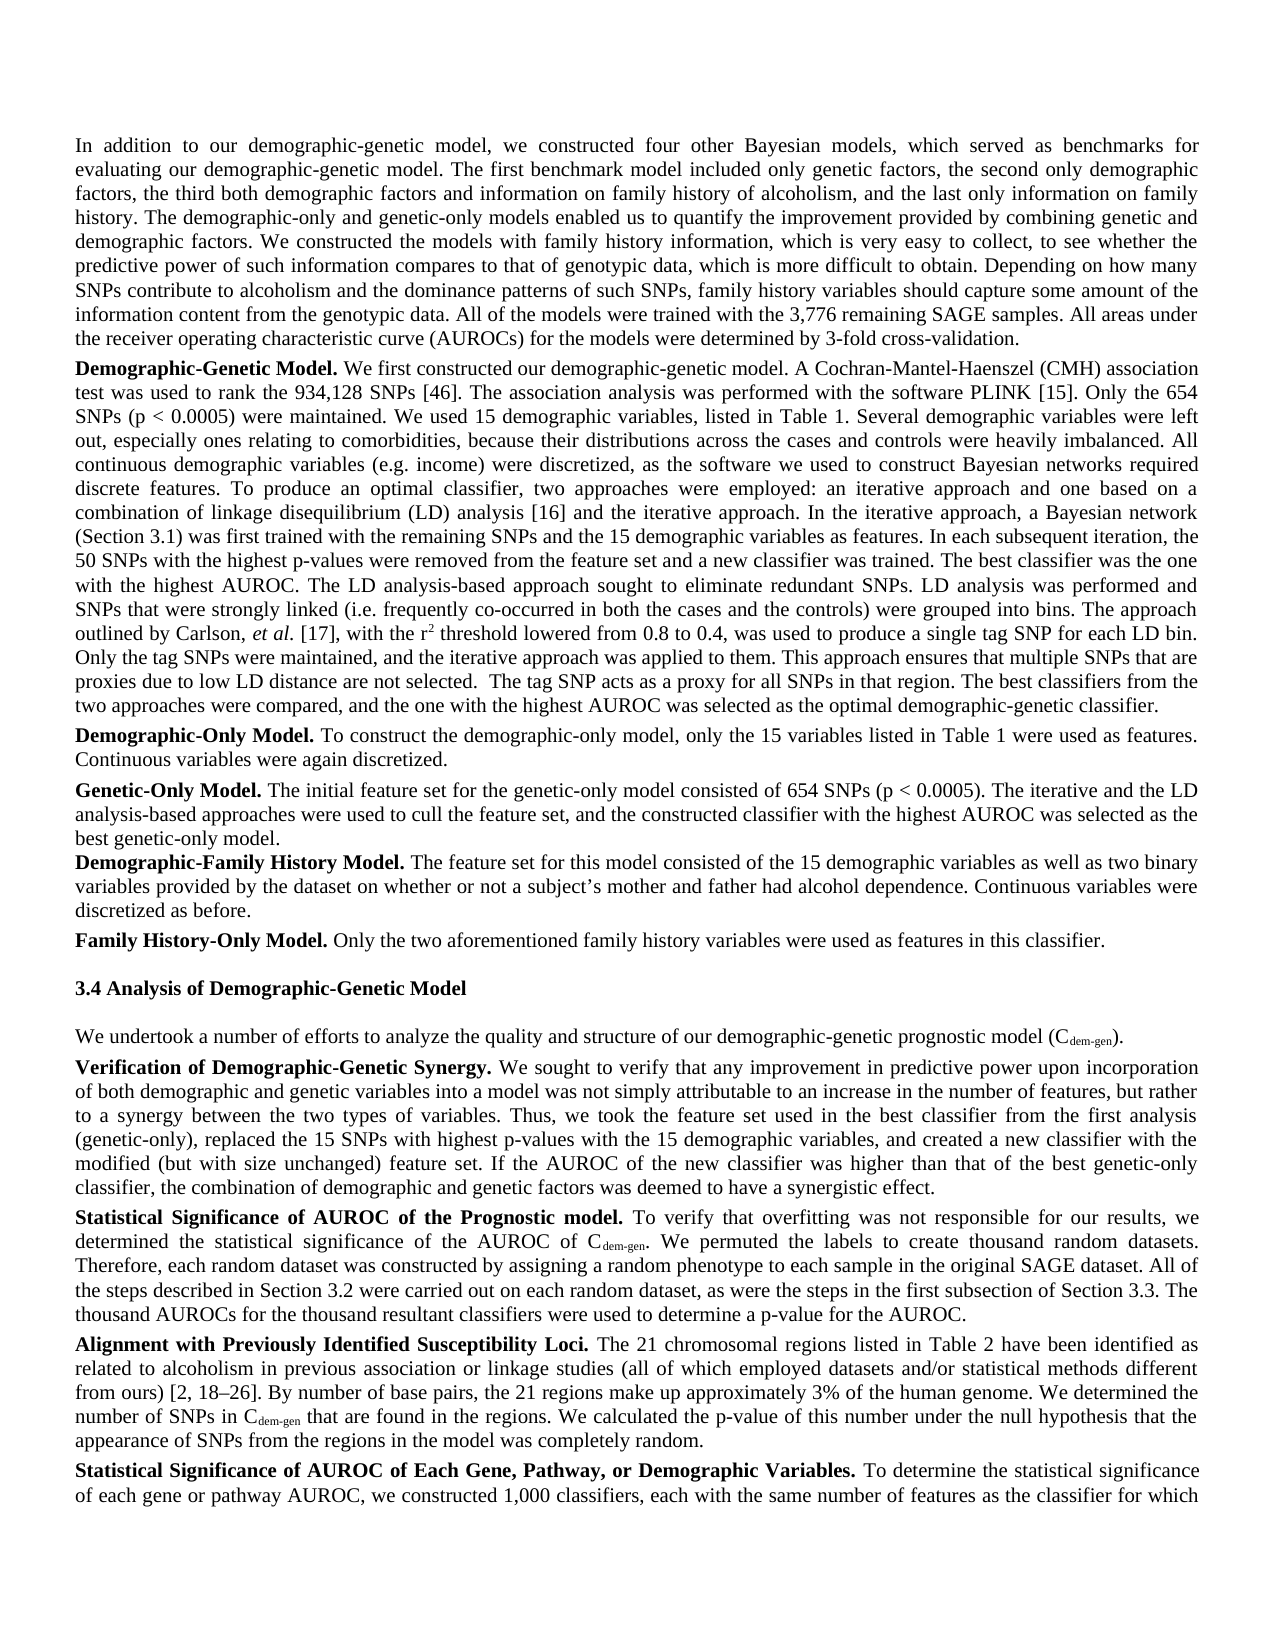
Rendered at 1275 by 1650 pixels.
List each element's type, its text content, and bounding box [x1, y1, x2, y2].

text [75, 1458, 1200, 1507]
text Genetic-Only Model. The initial feature set for the genetic-only model consisted of 654 SNPs (p < 0.0005). The iterative and the LD analysis-based approaches were used to cull the feature set, and the constructed classifier with the highest AUROC was selected as the best genetic-only model. [75, 777, 1200, 850]
text Verification of Demographic-Genetic Synergy. We sought to verify that any improvement in predictive power upon incorporation of both demographic and genetic variables into a model was not simply attributable to an increase in the number of features, but rather to a synergy between the two types of variables. Thus, we took the feature set used in the best classifier from the first analysis (genetic-only), replaced the 15 SNPs with highest p-values with the 15 demographic variables, and created a new classifier with the modified (but with size unchanged) feature set. If the AUROC of the new classifier was higher than that of the best genetic-only classifier, the combination of demographic and genetic factors was deemed to have a synergistic effect. [75, 1055, 1200, 1199]
text We undertook a number of efforts to analyze the quality and structure of our demographic-genetic prognostic model (Cdem-gen). [75, 1024, 1200, 1048]
text 3.4 Analysis of Demographic-Genetic Model [75, 976, 1200, 1000]
text Demographic-Only Model. To construct the demographic-only model, only the 15 variables listed in Table 1 were used as features. Continuous variables were again discretized. [75, 723, 1200, 771]
text In addition to our demographic-genetic model, we constructed four other Bayesian models, which served as benchmarks for evaluating our demographic-genetic model. The first benchmark model included only genetic factors, the second only demographic factors, the third both demographic factors and information on family history of alcoholism, and the last only information on family history. The demographic-only and genetic-only models enabled us to quantify the improvement provided by combining genetic and demographic factors. We constructed the models with family history information, which is very easy to collect, to see whether the predictive power of such information compares to that of genotypic data, which is more difficult to obtain. Depending on how many SNPs contribute to alcoholism and the dominance patterns of such SNPs, family history variables should capture some amount of the information content from the genotypic data. All of the models were trained with the 3,776 remaining SAGE samples. All areas under the receiver operating characteristic curve (AUROCs) for the models were determined by 3-fold cross-validation. [75, 133, 1200, 350]
text Alignment with Previously Identified Susceptibility Loci. The 21 chromosomal regions listed in Table 2 have been identified as related to alcoholism in previous association or linkage studies (all of which employed datasets and/or statistical methods different from ours) [2, 18–26]. By number of base pairs, the 21 regions make up approximately 3% of the human genome. We determined the number of SNPs in Cdem-gen that are found in the regions. We calculated the p-value of this number under the null hypothesis that the appearance of SNPs from the regions in the model was completely random. [75, 1332, 1200, 1452]
text Family History-Only Model. Only the two aforementioned family history variables were used as features in this classifier. [75, 928, 1200, 952]
text Demographic-Family History Model. The feature set for this model consisted of the 15 demographic variables as well as two binary variables provided by the dataset on whether or not a subject’s mother and father had alcohol dependence. Continuous variables were discretized as before. [75, 850, 1200, 922]
text Statistical Significance of AUROC of the Prognostic model. To verify that overfitting was not responsible for our results, we determined the statistical significance of the AUROC of Cdem-gen. We permuted the labels to create thousand random datasets. Therefore, each random dataset was constructed by assigning a random phenotype to each sample in the original SAGE dataset. All of the steps described in Section 3.2 were carried out on each random dataset, as were the steps in the first subsection of Section 3.3. The thousand AUROCs for the thousand resultant classifiers were used to determine a p-value for the AUROC. [75, 1205, 1200, 1326]
text Demographic-Genetic Model. We first constructed our demographic-genetic model. A Cochran-Mantel-Haenszel (CMH) association test was used to rank the 934,128 SNPs [46]. The association analysis was performed with the software PLINK [15]. Only the 654 SNPs (p < 0.0005) were maintained. We used 15 demographic variables, listed in Table 1. Several demographic variables were left out, especially ones relating to comorbidities, because their distributions across the cases and controls were heavily imbalanced. All continuous demographic variables (e.g. income) were discretized, as the software we used to construct Bayesian networks required discrete features. To produce an optimal classifier, two approaches were employed: an iterative approach and one based on a combination of linkage disequilibrium (LD) analysis [16] and the iterative approach. In the iterative approach, a Bayesian network (Section 3.1) was first trained with the remaining SNPs and the 15 demographic variables as features. In each subsequent iteration, the 50 SNPs with the highest p-values were removed from the feature set and a new classifier was trained. The best classifier was the one with the highest AUROC. The LD analysis-based approach sought to eliminate redundant SNPs. LD analysis was performed and SNPs that were strongly linked (i.e. frequently co-occurred in both the cases and the controls) were grouped into bins. The approach outlined by Carlson, et al. [17], with the r2 threshold lowered from 0.8 to 0.4, was used to produce a single tag SNP for each LD bin. Only the tag SNPs were maintained, and the iterative approach was applied to them. This approach ensures that multiple SNPs that are proxies due to low LD distance are not selected. The tag SNP acts as a proxy for all SNPs in that region. The best classifiers from the two approaches were compared, and the one with the highest AUROC was selected as the optimal demographic-genetic classifier. [75, 356, 1200, 717]
